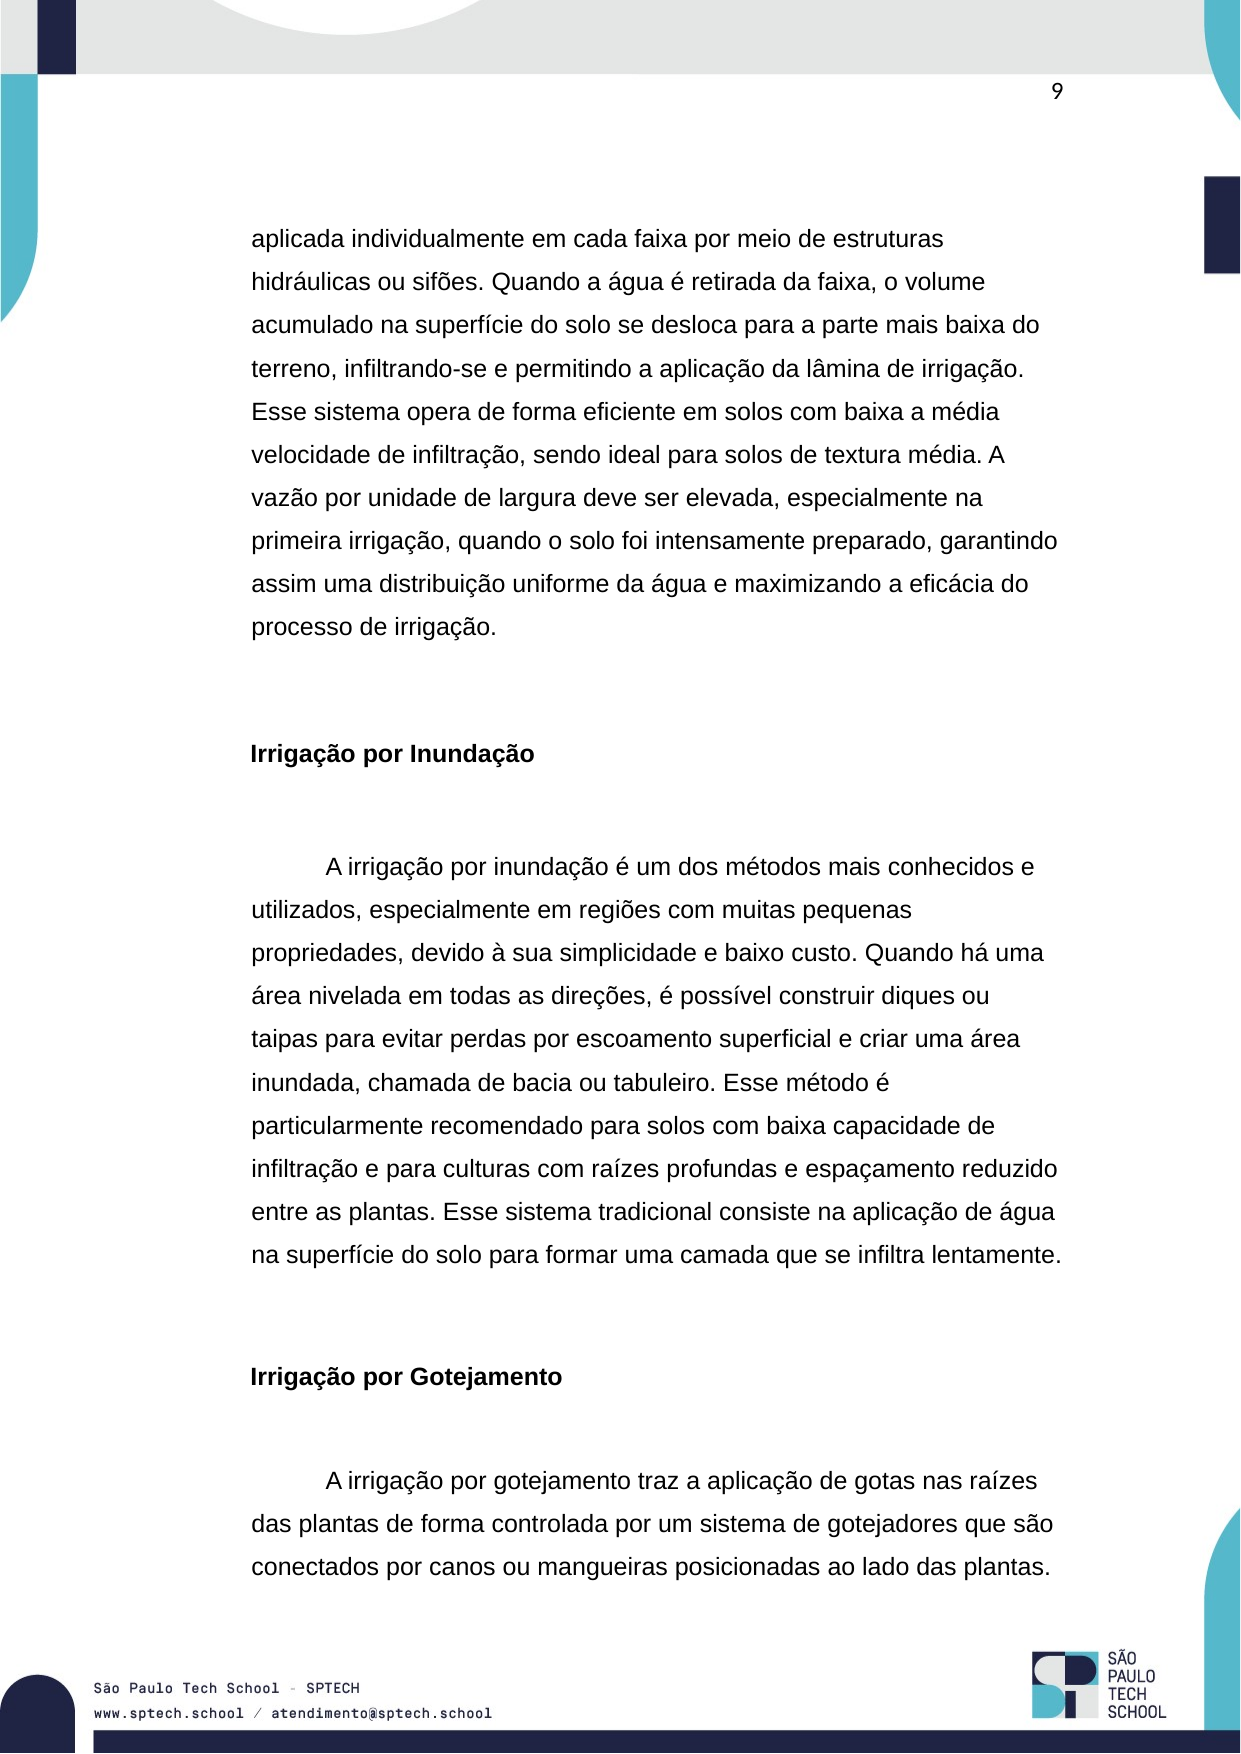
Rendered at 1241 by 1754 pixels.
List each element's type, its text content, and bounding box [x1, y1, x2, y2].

subtitle Irrigação por Inundação [250, 739, 1070, 768]
text A irrigação por inundação é um dos métodos mais conhecidos e utilizados, especialmente em regiões com muitas pequenas propriedades, devido à sua simplicidade e baixo custo. Quando há uma área nivelada em todas as direções, é possível construir diques ou taipas para evitar perdas por escoamento superficial e criar uma área inundada, chamada de bacia ou tabuleiro. Esse método é particularmente recomendado para solos com baixa capacidade de infiltração e para culturas com raízes profundas e espaçamento reduzido entre as plantas. Esse sistema tradicional consiste na aplicação de água na superfície do solo para formar uma camada que se infiltra lentamente. [251, 852, 1063, 1269]
picture [0, 0, 1241, 1753]
subtitle Irrigação por Gotejamento [250, 1362, 1070, 1390]
